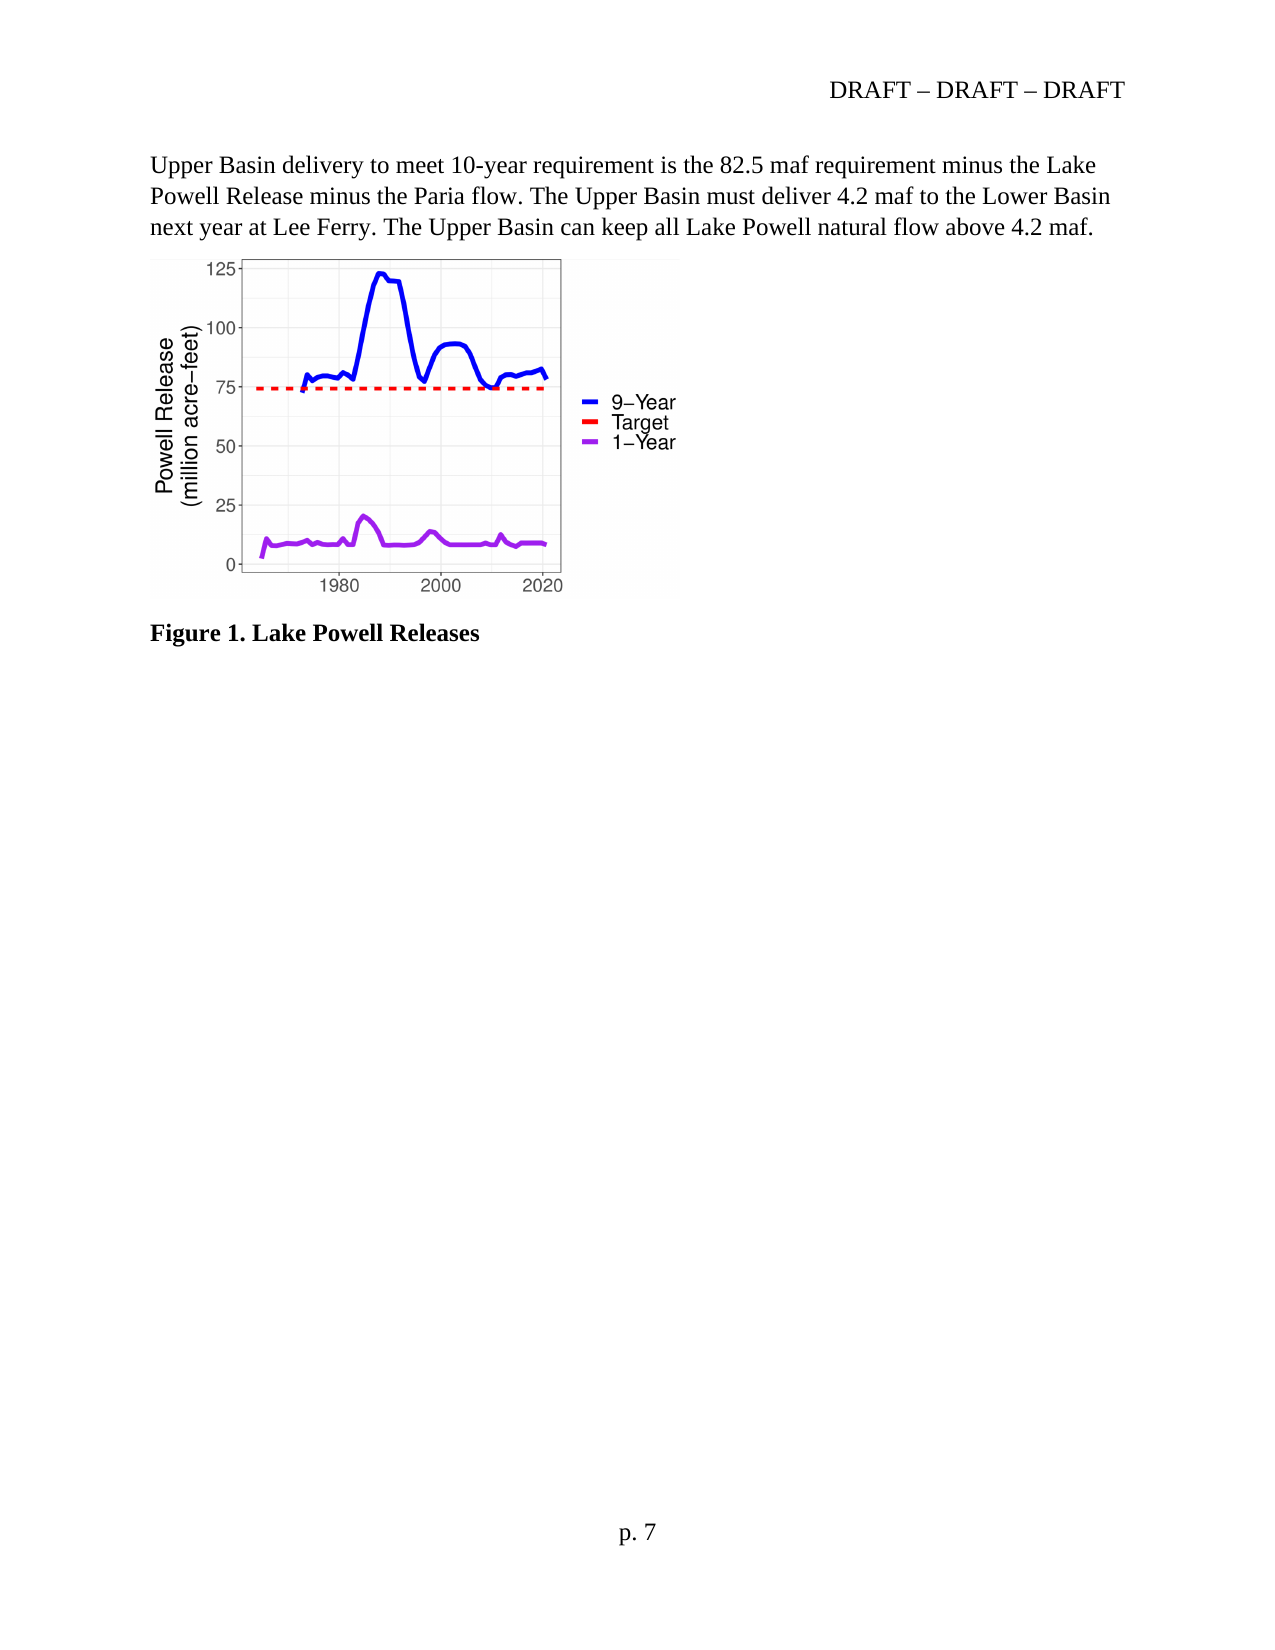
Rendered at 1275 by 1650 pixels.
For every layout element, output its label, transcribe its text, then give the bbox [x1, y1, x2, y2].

text Figure 1. Lake Powell Releases [150, 618, 1125, 647]
picture [150, 259, 680, 599]
